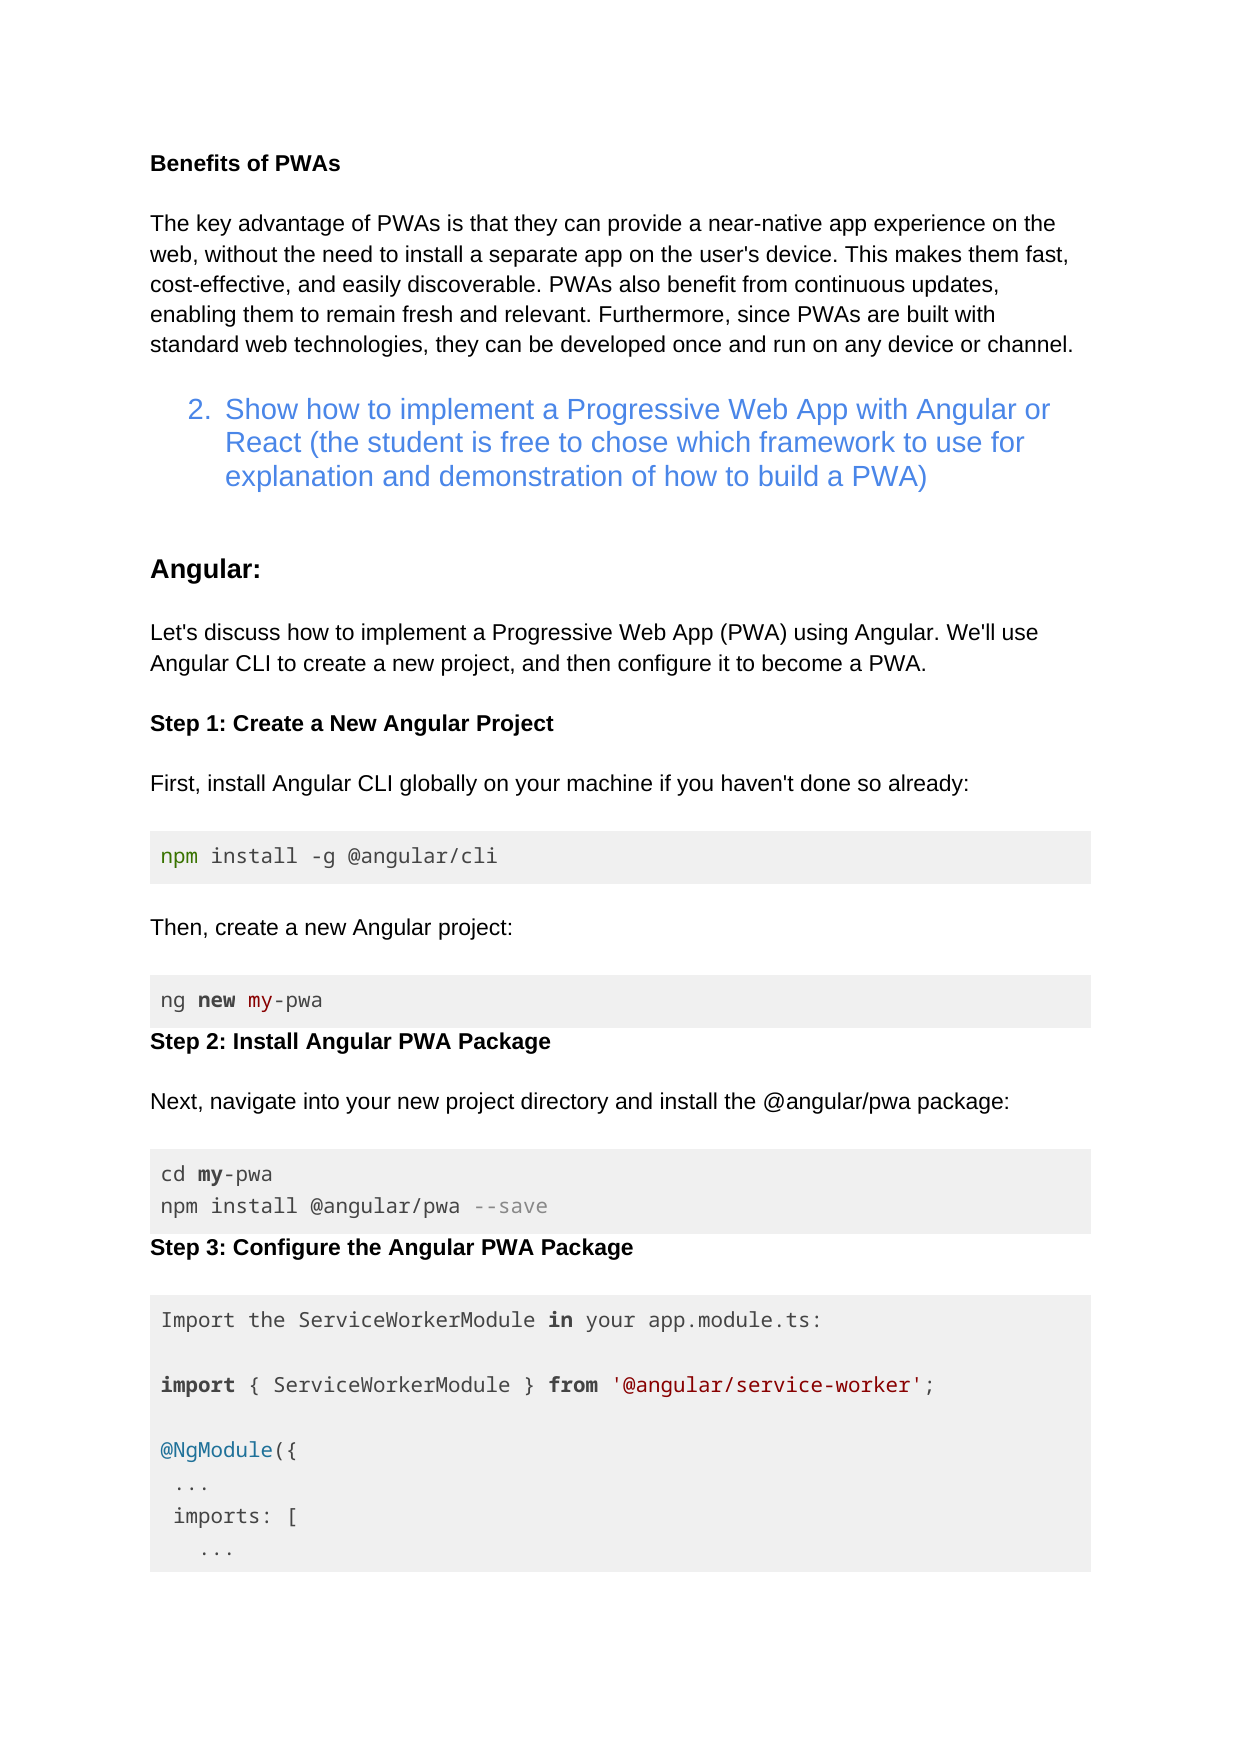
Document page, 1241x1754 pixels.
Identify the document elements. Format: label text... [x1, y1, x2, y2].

text Step 3: Configure the Angular PWA Package [150, 1234, 1090, 1261]
text Let's discuss how to implement a Progressive Web App (PWA) using Angular. We'll use Angular CLI to create a new project, and then configure it to become a PWA. [150, 619, 1090, 676]
text Then, create a new Angular project: [150, 914, 1090, 941]
text Benefits of PWAs [150, 150, 1090, 176]
text First, install Angular CLI globally on your machine if you haven't done so already: [150, 770, 1090, 797]
subtitle Show how to implement a Progressive Web App with Angular or React (the student is free to chose which framework to use for explanation and demonstration of how to build a PWA) [187, 392, 1090, 492]
text The key advantage of PWAs is that they can provide a near-native app experience on the web, without the need to install a separate app on the user's device. This makes them fast, cost-effective, and easily discoverable. PWAs also benefit from continuous updates, enabling them to remain fresh and relevant. Furthermore, since PWAs are built with standard web technologies, they can be developed once and run on any device or channel. [150, 210, 1090, 358]
text Angular: [150, 553, 1090, 584]
text Step 2: Install Angular PWA Package [150, 1028, 1090, 1054]
table_header ng new my-pwa [150, 975, 1091, 1028]
table_header cd my-pwa npm install @angular/pwa --save [150, 1149, 1091, 1234]
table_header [150, 1295, 1091, 1572]
text Step 1: Create a New Angular Project [150, 710, 1090, 736]
text Next, navigate into your new project directory and install the @angular/pwa package: [150, 1088, 1090, 1114]
table_header npm install -g @angular/cli [150, 831, 1091, 884]
